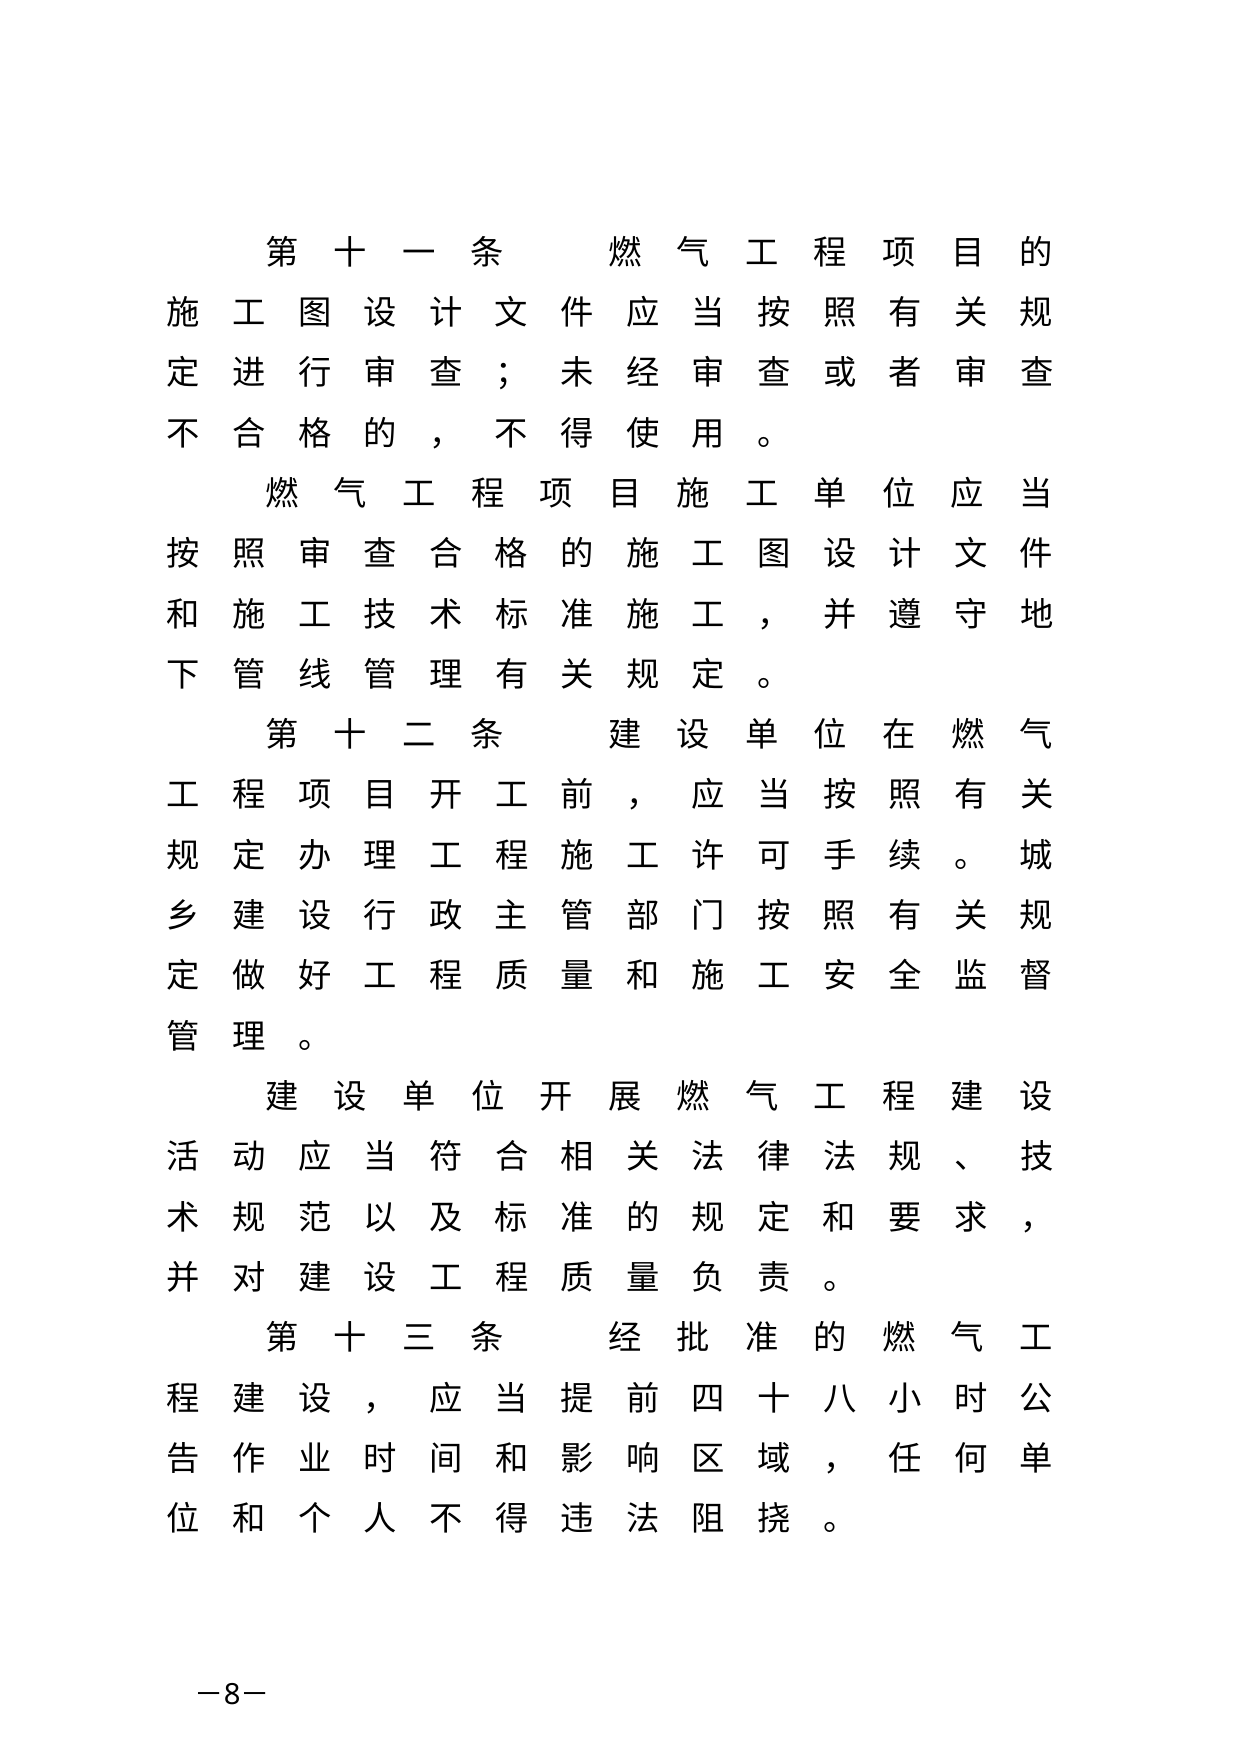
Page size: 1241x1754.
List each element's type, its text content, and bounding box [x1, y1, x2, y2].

text 第十二条 建设单位在燃气工程项目开工前，应当按照有关规定办理工程施工许可手续。城乡建设行政主管部门按照有关规定做好工程质量和施工安全监督管理。 [167, 702, 1085, 1064]
text 第十三条 经批准的燃气工程建设，应当提前四十八小时公告作业时间和影响区域，任何单位和个人不得违法阻挠。 [167, 1305, 1085, 1546]
text 建设单位开展燃气工程建设活动应当符合相关法律法规、技术规范以及标准的规定和要求，并对建设工程质量负责。 [167, 1064, 1085, 1305]
text 第十一条 燃气工程项目的施工图设计文件应当按照有关规定进行审查；未经审查或者审查不合格的，不得使用。 [167, 219, 1085, 461]
text 燃气工程项目施工单位应当按照审查合格的施工图设计文件和施工技术标准施工，并遵守地下管线管理有关规定。 [167, 461, 1085, 702]
